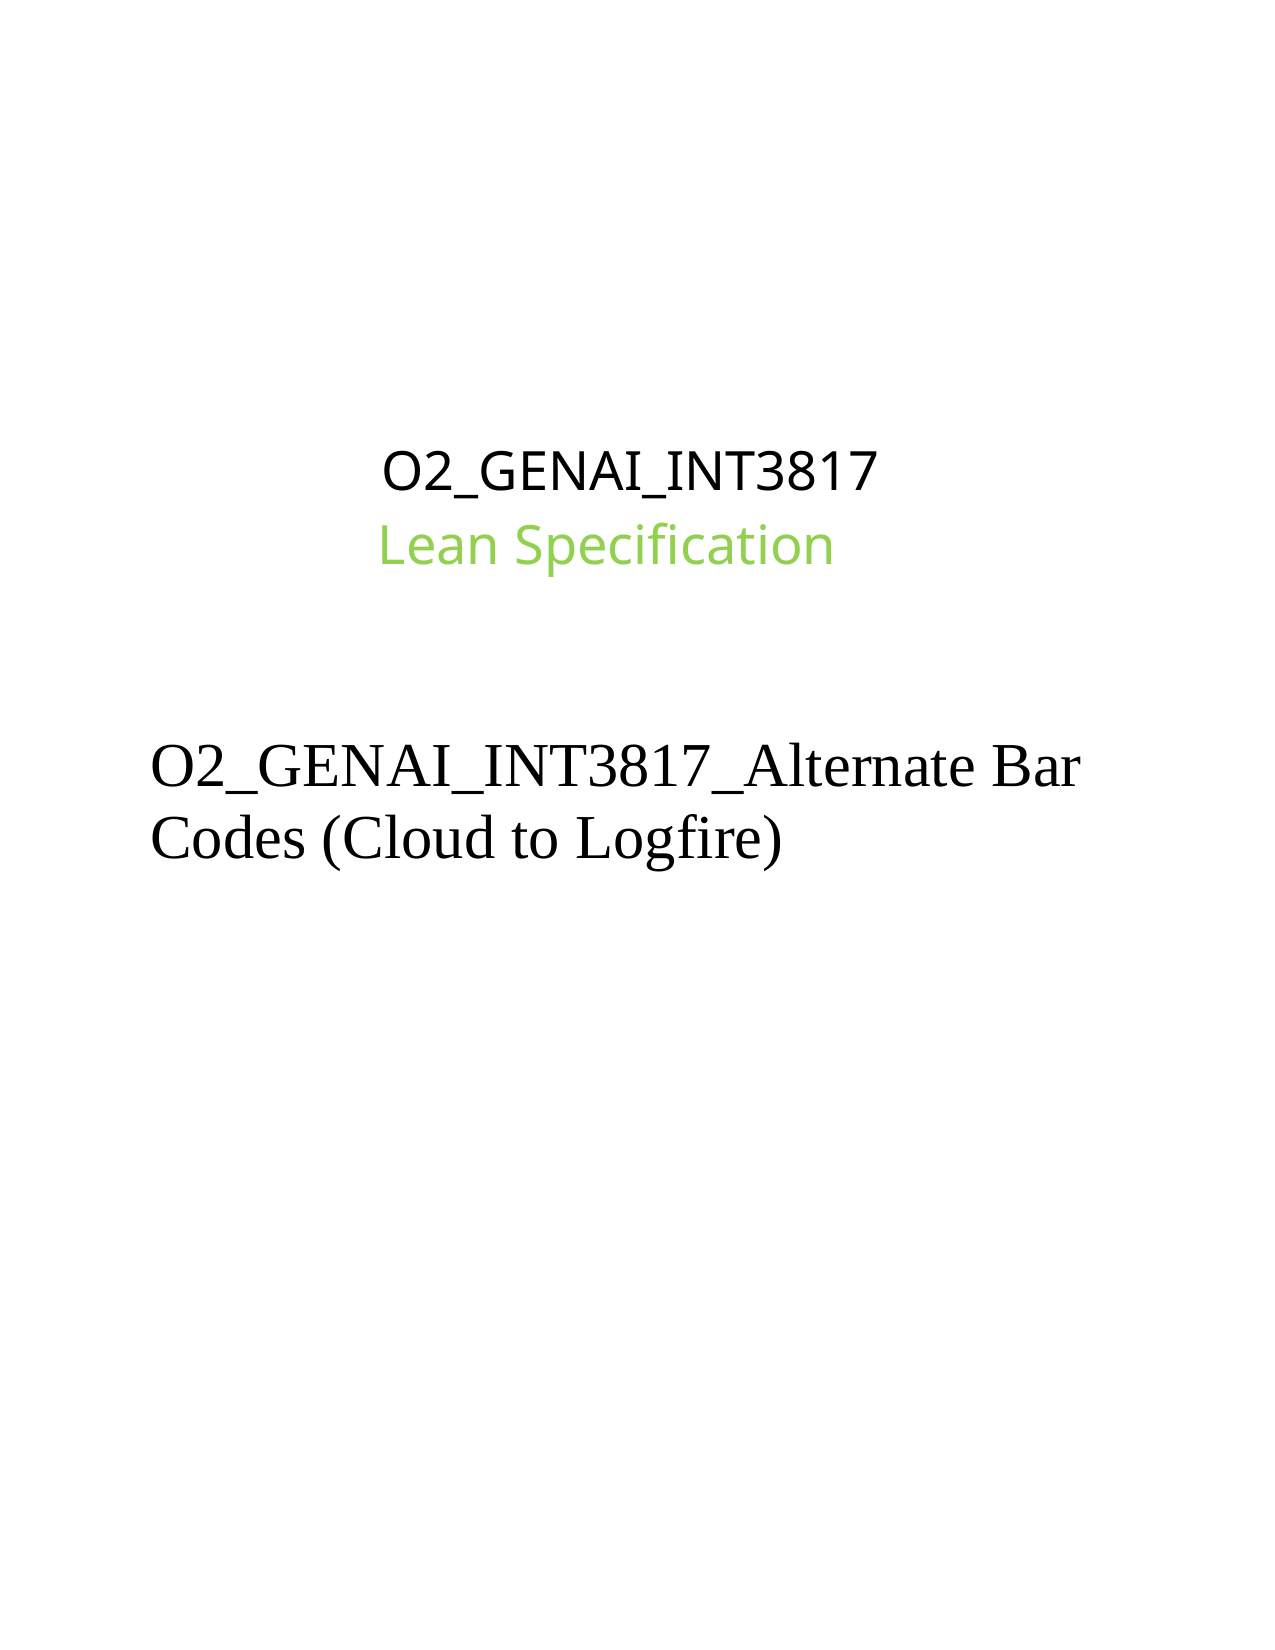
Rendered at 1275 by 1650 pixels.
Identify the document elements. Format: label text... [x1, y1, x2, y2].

text O2_GENAI_INT3817_Alternate Bar Codes (Cloud to Logfire) [150, 728, 1144, 872]
text O2_GENAI_INT3817 [300, 433, 1144, 506]
text Lean Specification [150, 506, 1144, 580]
